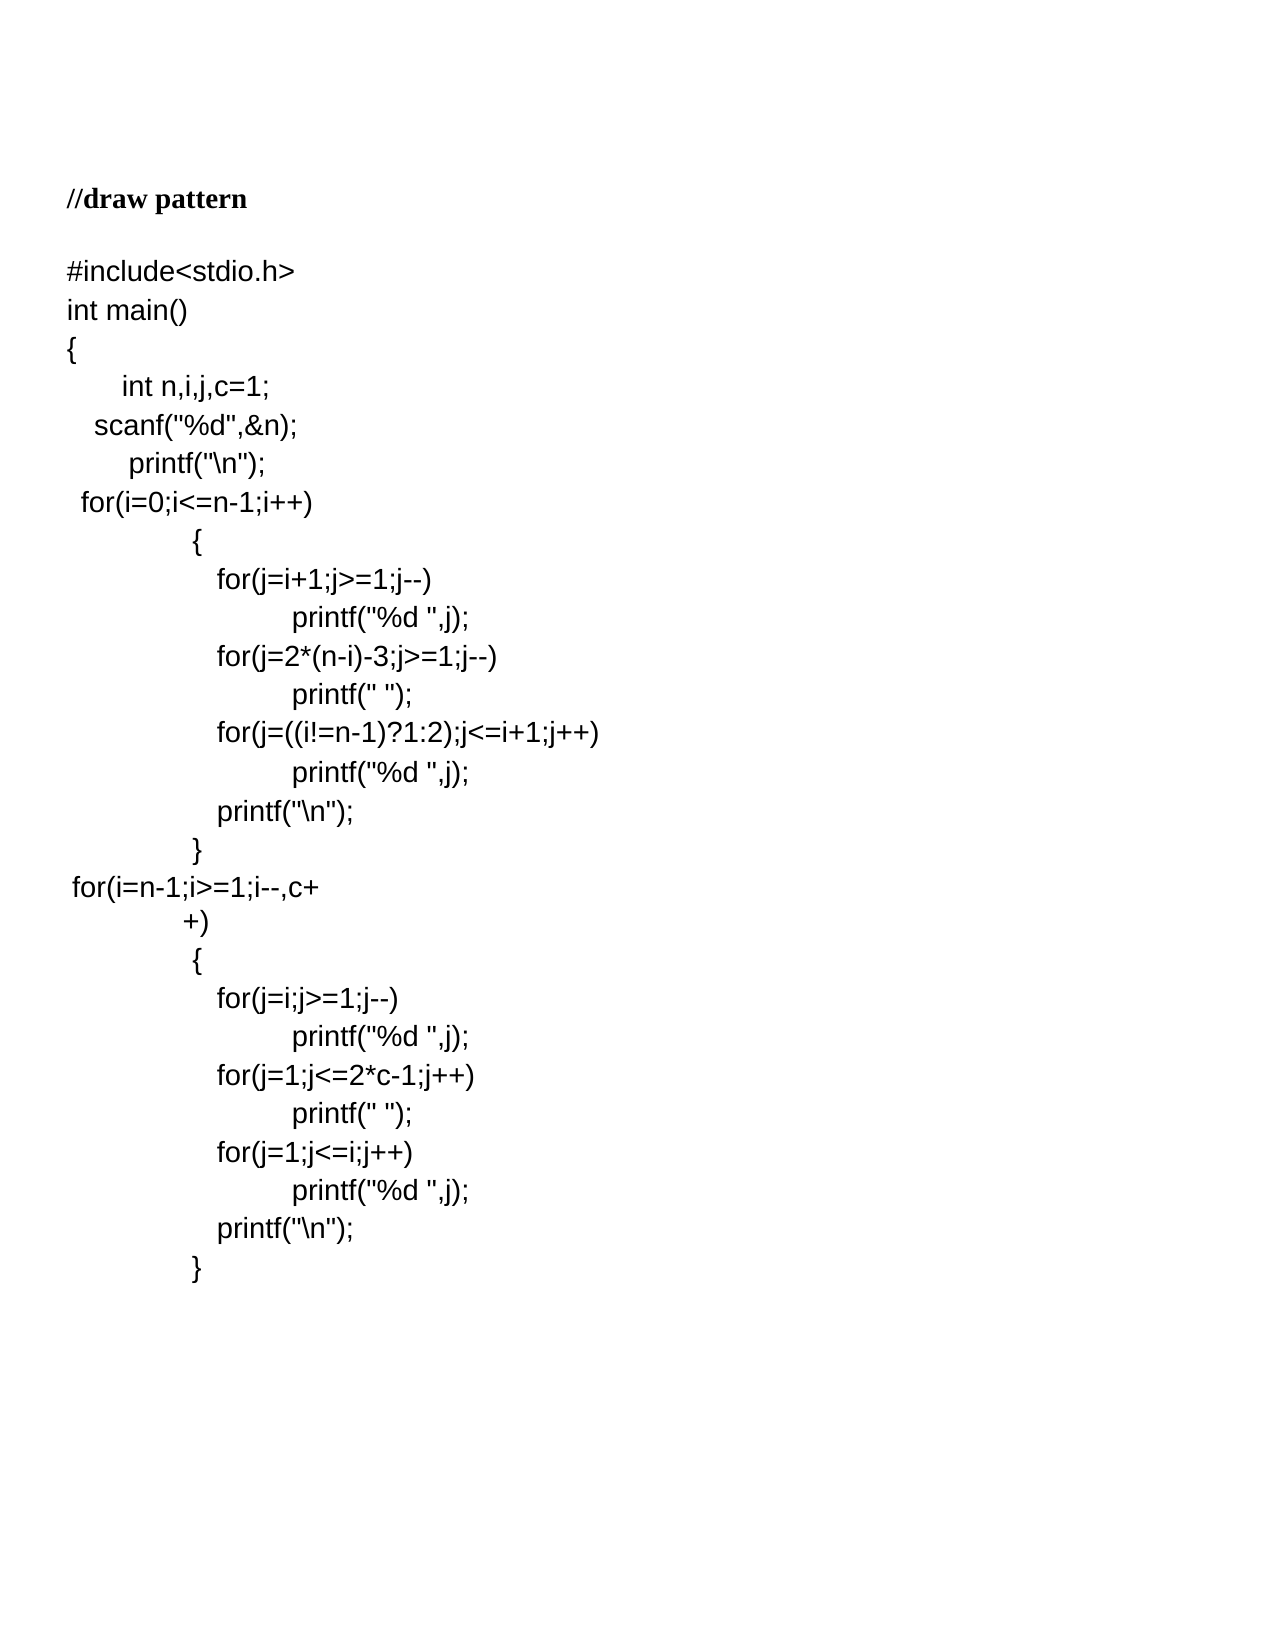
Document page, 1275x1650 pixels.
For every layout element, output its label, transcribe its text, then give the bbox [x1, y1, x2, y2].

text for(j=i+1;j>=1;j--) [217, 562, 1125, 595]
text //draw pattern [67, 192, 1125, 212]
text { [67, 942, 327, 976]
text printf("%d ",j); [292, 755, 1125, 789]
text for(i=n-1;i>=1;i--,c++) [67, 870, 325, 937]
text { [67, 331, 1125, 364]
text for(j=1;j<=i;j++) [217, 1134, 1125, 1168]
text printf("%d ",j); [292, 600, 1125, 634]
text for(j=2*(n-i)-3;j>=1;j--) [217, 638, 1125, 672]
text } [67, 832, 327, 866]
text printf(" "); [292, 1096, 1125, 1130]
text { [67, 523, 327, 557]
text for(j=((i!=n-1)?1:2);j<=i+1;j++) [217, 715, 1125, 749]
text for(j=1;j<=2*c-1;j++) [217, 1058, 1125, 1091]
text printf("\n"); [67, 446, 327, 480]
text for(j=i;j>=1;j--) [217, 981, 1125, 1014]
text printf("%d ",j); [292, 1173, 1125, 1207]
text #include<stdio.h> [67, 254, 1125, 288]
text } [192, 1250, 1125, 1283]
text printf("\n"); [217, 793, 1125, 827]
text for(i=0;i<=n-1;i++) [67, 485, 327, 518]
text int n,i,j,c=1; [67, 369, 325, 403]
text printf("%d ",j); [292, 1019, 1125, 1053]
text printf(" "); [292, 677, 1125, 711]
text scanf("%d",&n); [67, 408, 325, 441]
text int main() [67, 293, 1125, 326]
text printf("\n"); [217, 1211, 1125, 1245]
